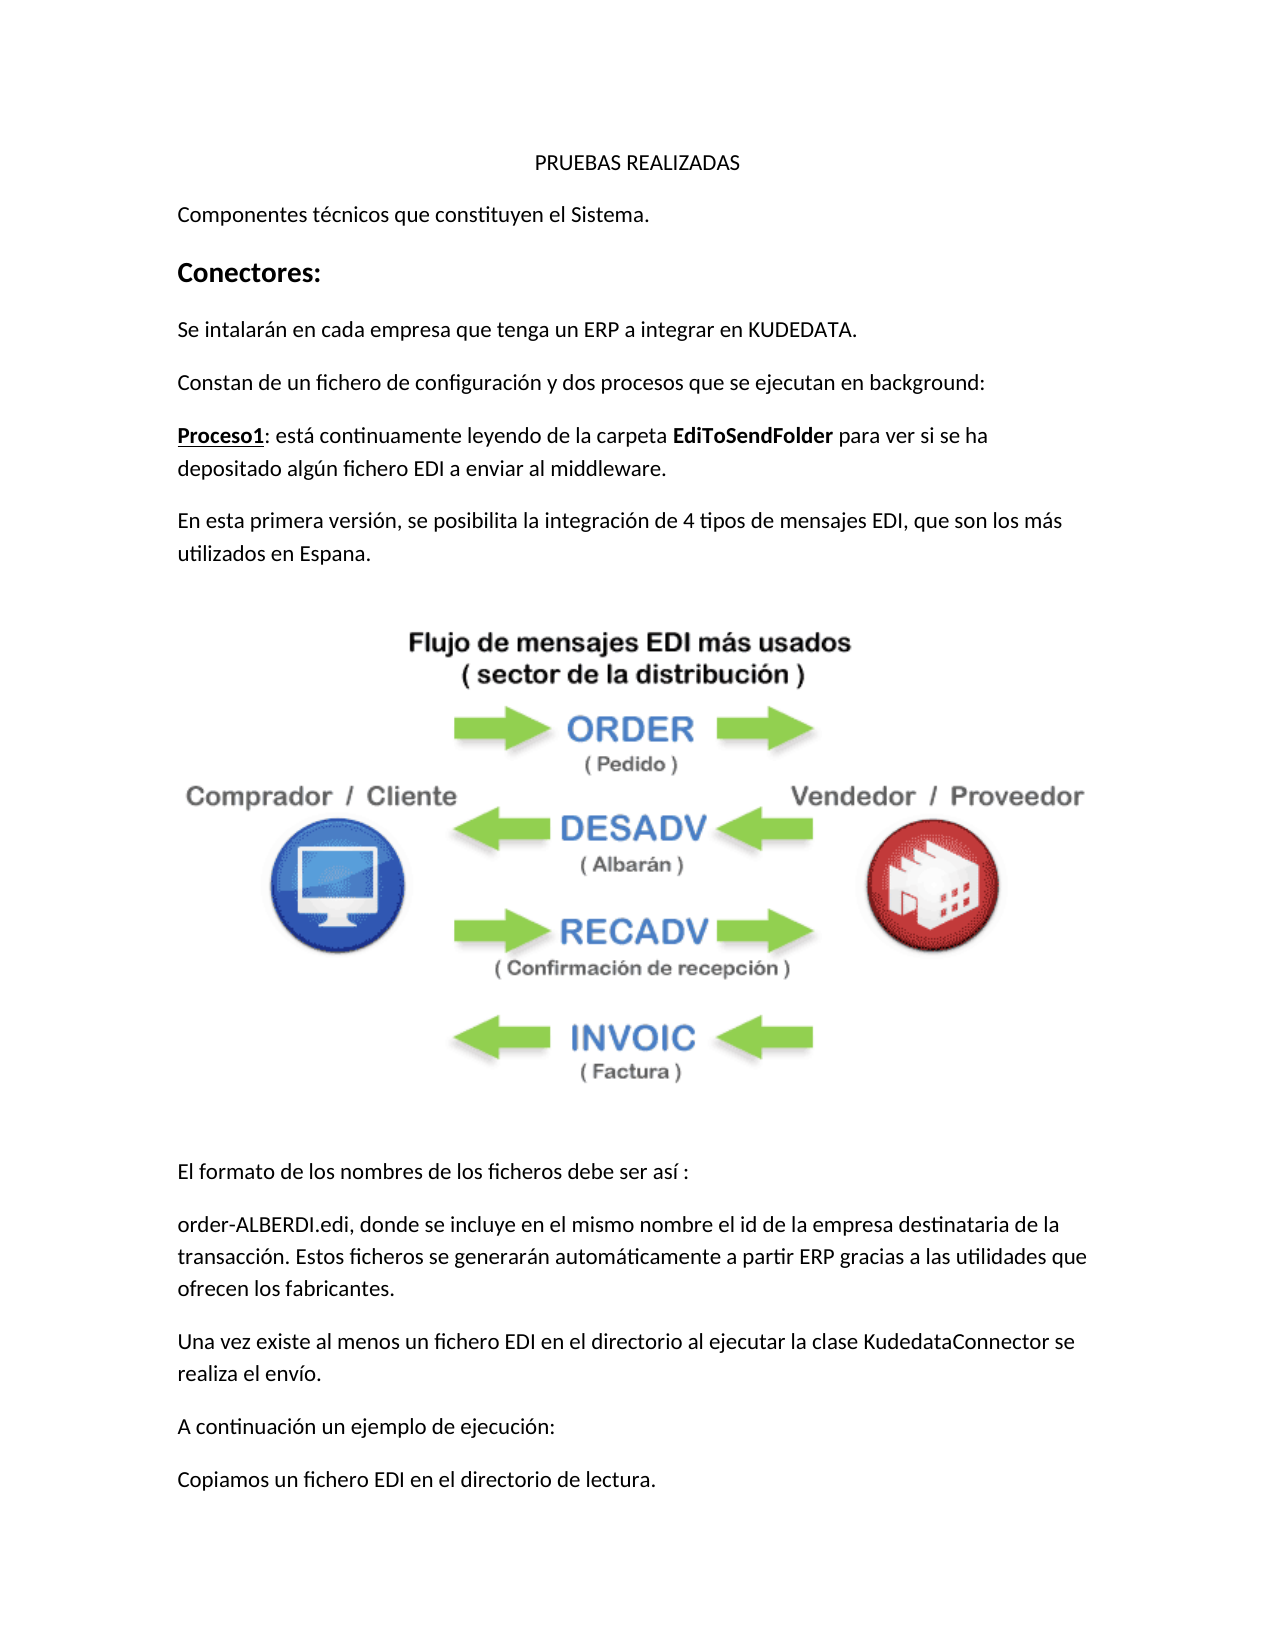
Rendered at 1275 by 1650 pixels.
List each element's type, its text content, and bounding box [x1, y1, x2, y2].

text Copiamos un fichero EDI en el directorio de lectura. [177, 1465, 1098, 1493]
text Constan de un fichero de configuración y dos procesos que se ejecutan en background: [177, 368, 1098, 396]
text A continuación un ejemplo de ejecución: [177, 1412, 1098, 1440]
text Se intalarán en cada empresa que tenga un ERP a integrar en KUDEDATA. [177, 315, 1098, 343]
picture [177, 591, 1098, 1132]
text Conectores: [177, 254, 1098, 289]
text PRUEBAS REALIZADAS [177, 148, 1098, 176]
text Componentes técnicos que constituyen el Sistema. [177, 201, 1098, 229]
text Proceso1: está continuamente leyendo de la carpeta EdiToSendFolder para ver si se ha depositado algún fichero EDI a enviar al middleware. [177, 421, 1098, 482]
text Una vez existe al menos un fichero EDI en el directorio al ejecutar la clase KudedataConnector se realiza el envío. [177, 1327, 1098, 1387]
text El formato de los nombres de los ficheros debe ser así : [177, 1157, 1098, 1185]
text En esta primera versión, se posibilita la integración de 4 tipos de mensajes EDI, que son los más utilizados en Espana. [177, 507, 1098, 567]
text order-ALBERDI.edi, donde se incluye en el mismo nombre el id de la empresa destinataria de la transacción. Estos ficheros se generarán automáticamente a partir ERP gracias a las utilidades que ofrecen los fabricantes. [177, 1210, 1098, 1302]
